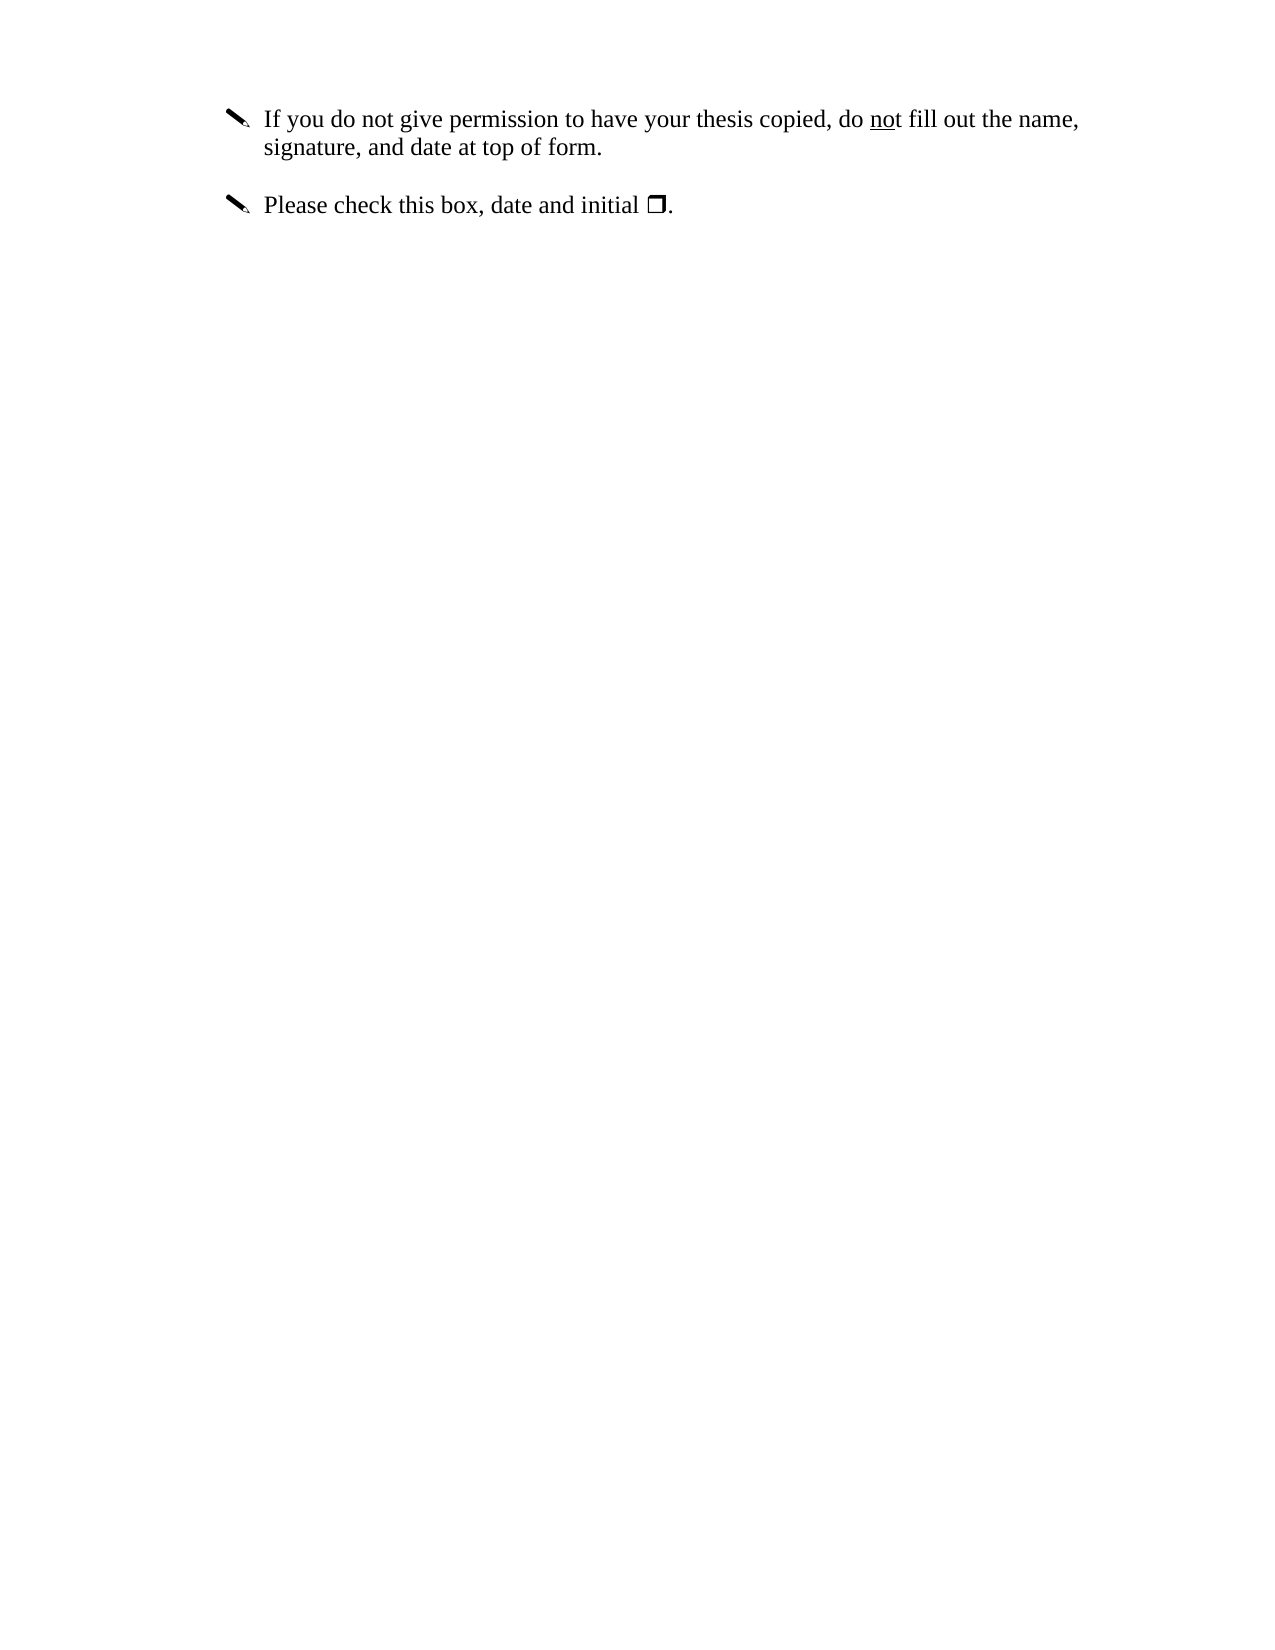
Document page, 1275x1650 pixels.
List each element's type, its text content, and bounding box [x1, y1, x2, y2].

list Please check this box, date and initial . [225, 190, 1087, 219]
list If you do not give permission to have your thesis copied, do not fill out the name, signature, and date at top of form. [225, 104, 1087, 161]
